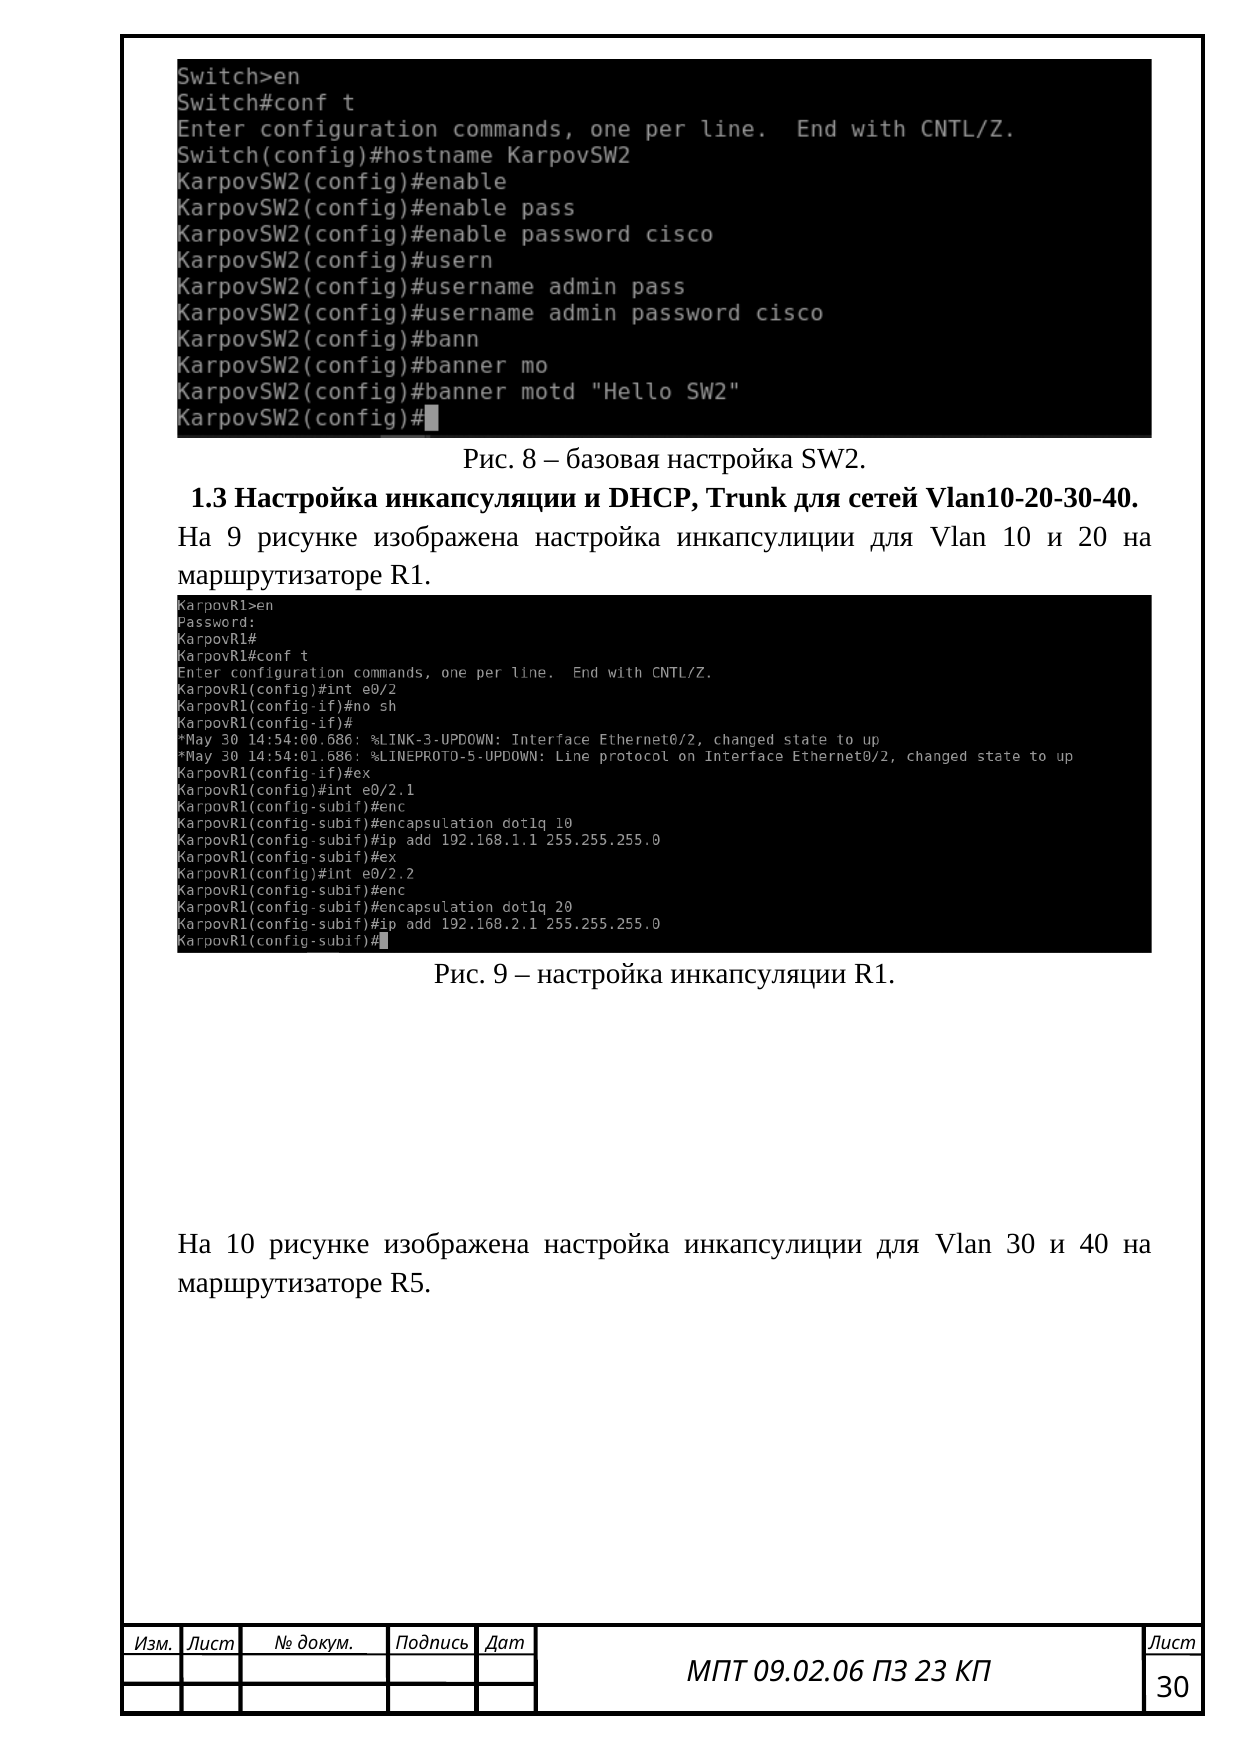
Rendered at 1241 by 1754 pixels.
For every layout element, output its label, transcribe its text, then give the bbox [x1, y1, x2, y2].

text Рис. 8 – базовая настройка SW2. [177, 442, 1152, 475]
text На 10 рисунке изображена настройка инкапсулиции для Vlan 30 и 40 на маршрутизаторе R5. [177, 1226, 1152, 1298]
picture [177, 595, 1152, 953]
text Рис. 9 – настройка инкапсуляции R1. [177, 956, 1152, 990]
picture [177, 59, 1152, 438]
list Настройка инкапсуляции и DHCP, Trunk для сетей Vlan10-20-30-40. [177, 480, 1152, 514]
text На 9 рисунке изображена настройка инкапсулиции для Vlan 10 и 20 на маршрутизаторе R1. [177, 519, 1152, 591]
